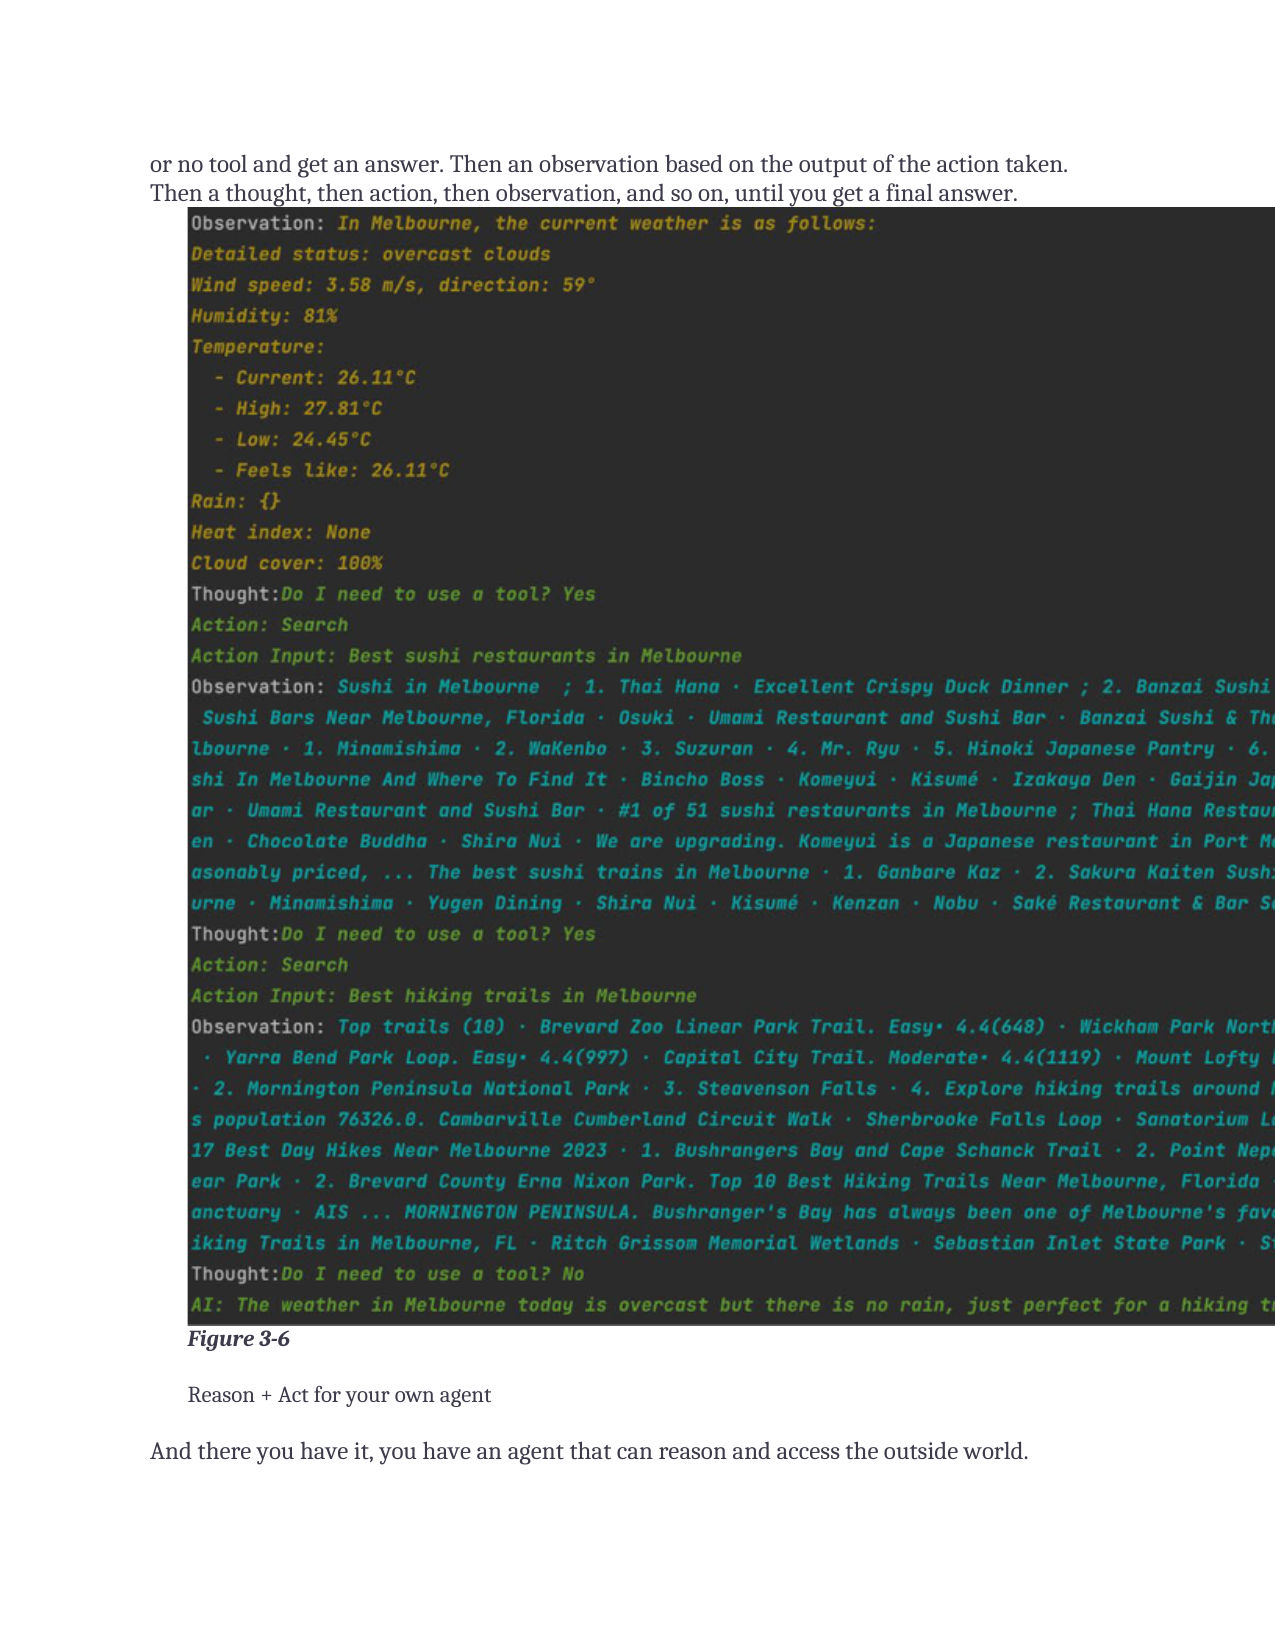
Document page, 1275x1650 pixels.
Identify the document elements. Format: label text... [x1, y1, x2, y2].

text Figure 3-6 [150, 1326, 1125, 1352]
text And there you have it, you have an agent that can reason and access the outside world. [150, 1437, 1125, 1466]
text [150, 150, 1125, 207]
picture [187, 207, 1275, 1326]
text Reason + Act for your own agent [150, 1381, 1125, 1408]
